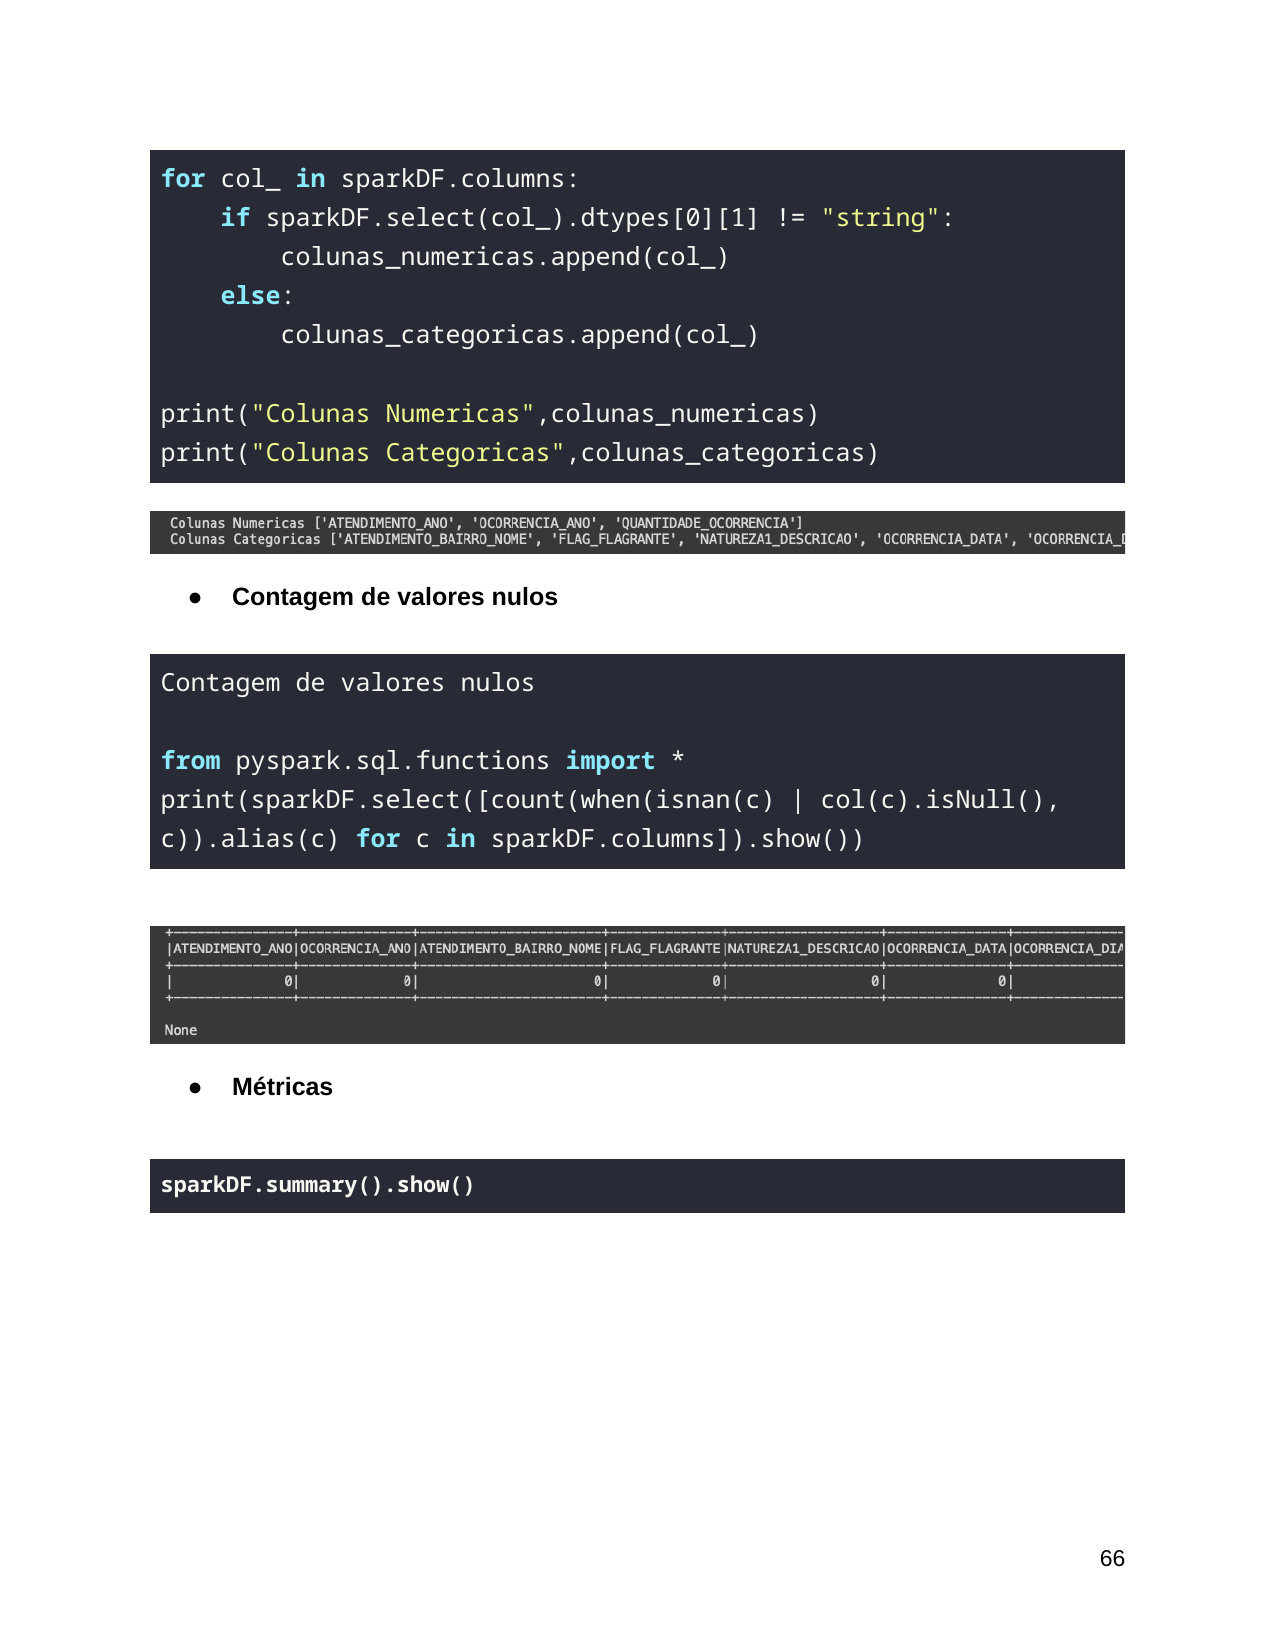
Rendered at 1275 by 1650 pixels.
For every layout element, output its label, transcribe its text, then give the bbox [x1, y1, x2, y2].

table_header sparkDF.summary().show() [150, 1159, 1125, 1213]
picture [150, 511, 1125, 554]
table_header Contagem de valores nulos from pyspark.sql.functions import * print(sparkDF.select([count(when(isnan(c) | col(c).isNull(), c)).alias(c) for c in sparkDF.columns]).show()) [150, 654, 1125, 869]
picture [150, 926, 1125, 1044]
list Contagem de valores nulos [187, 582, 1125, 611]
list Métricas [187, 1072, 1125, 1101]
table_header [150, 150, 1125, 483]
